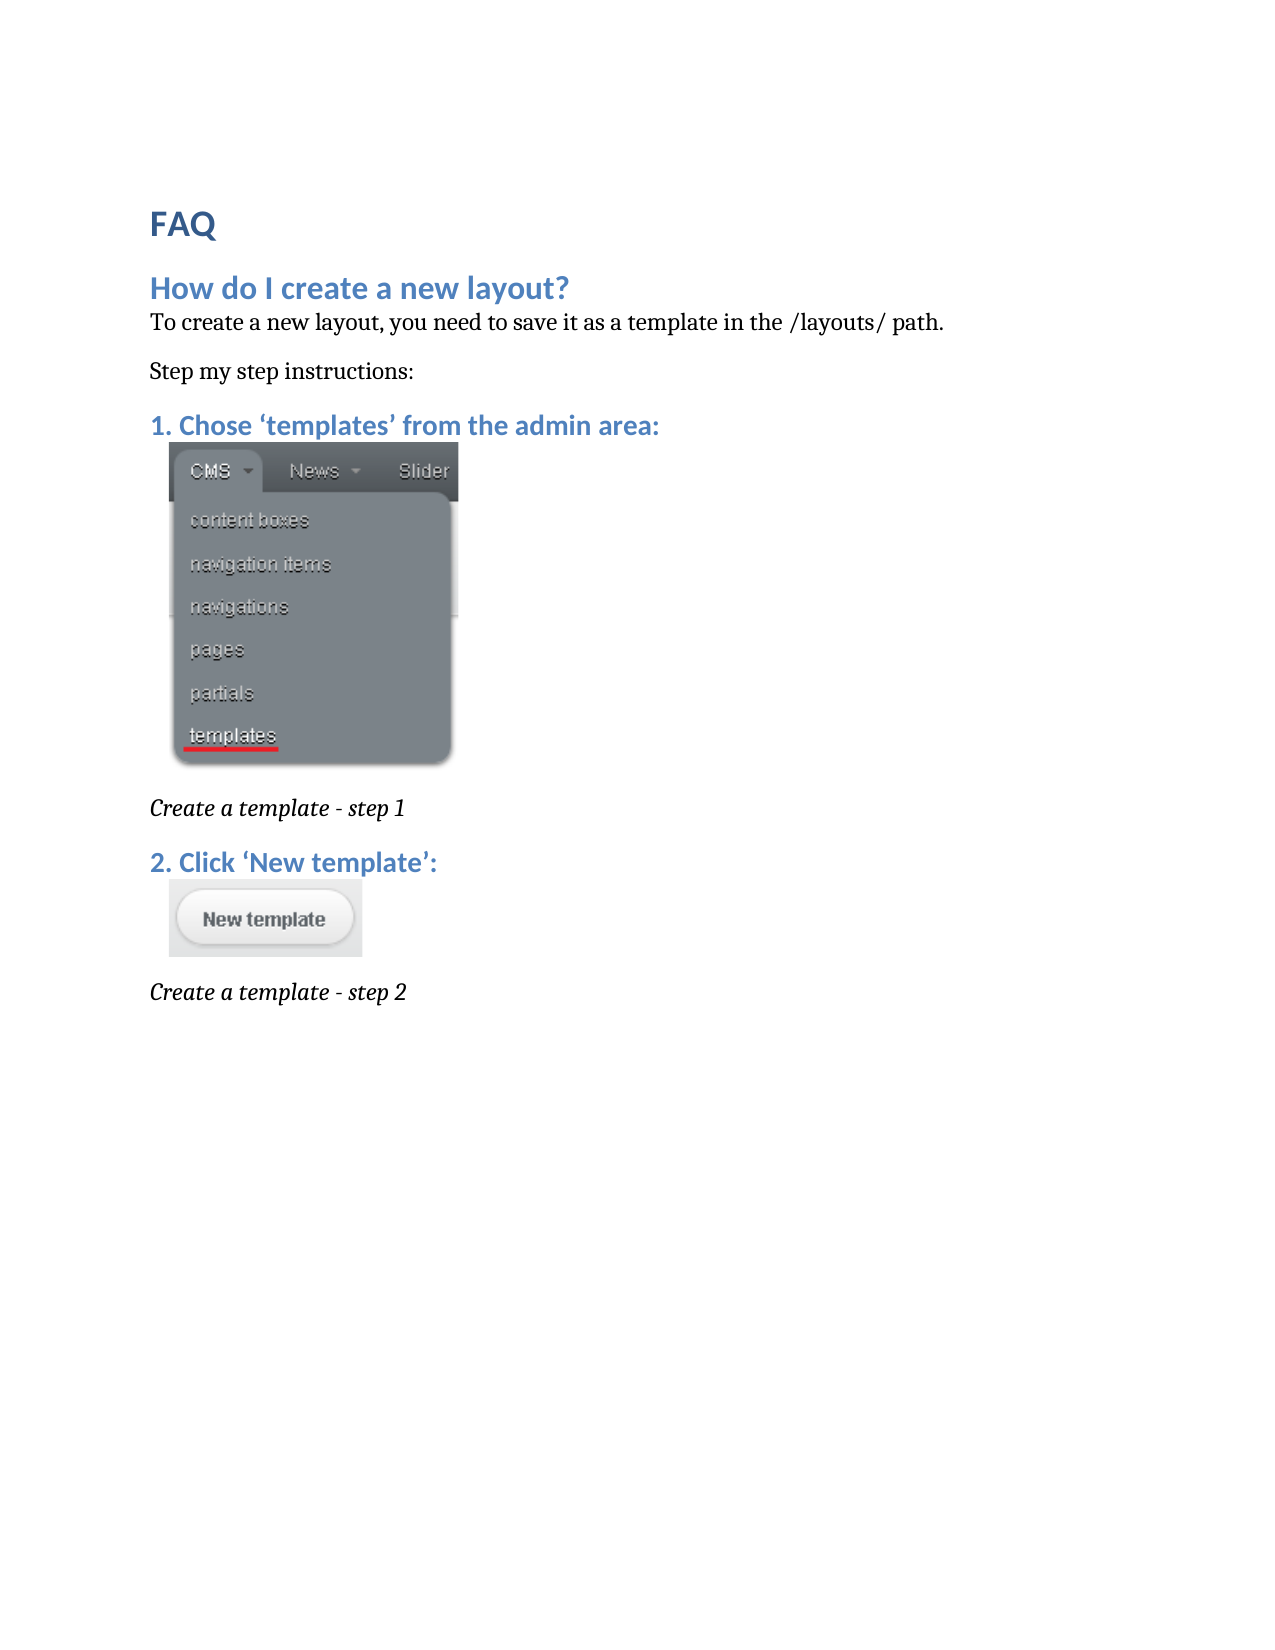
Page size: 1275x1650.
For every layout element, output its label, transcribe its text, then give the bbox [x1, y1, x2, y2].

subtitle How do I create a new layout? [150, 267, 1125, 307]
text To create a new layout, you need to save it as a template in the /layouts/ path. [150, 307, 1125, 336]
subtitle 2. Click ‘New template’: [150, 844, 1125, 879]
text Step my step instructions: [150, 357, 1125, 386]
text Create a template - step 1 [150, 794, 1125, 823]
subtitle 1. Chose ‘templates’ from the admin area: [150, 407, 1125, 442]
picture [168, 879, 363, 957]
subtitle FAQ [150, 200, 1125, 246]
text Create a template - step 2 [150, 977, 1125, 1006]
picture [168, 442, 459, 774]
